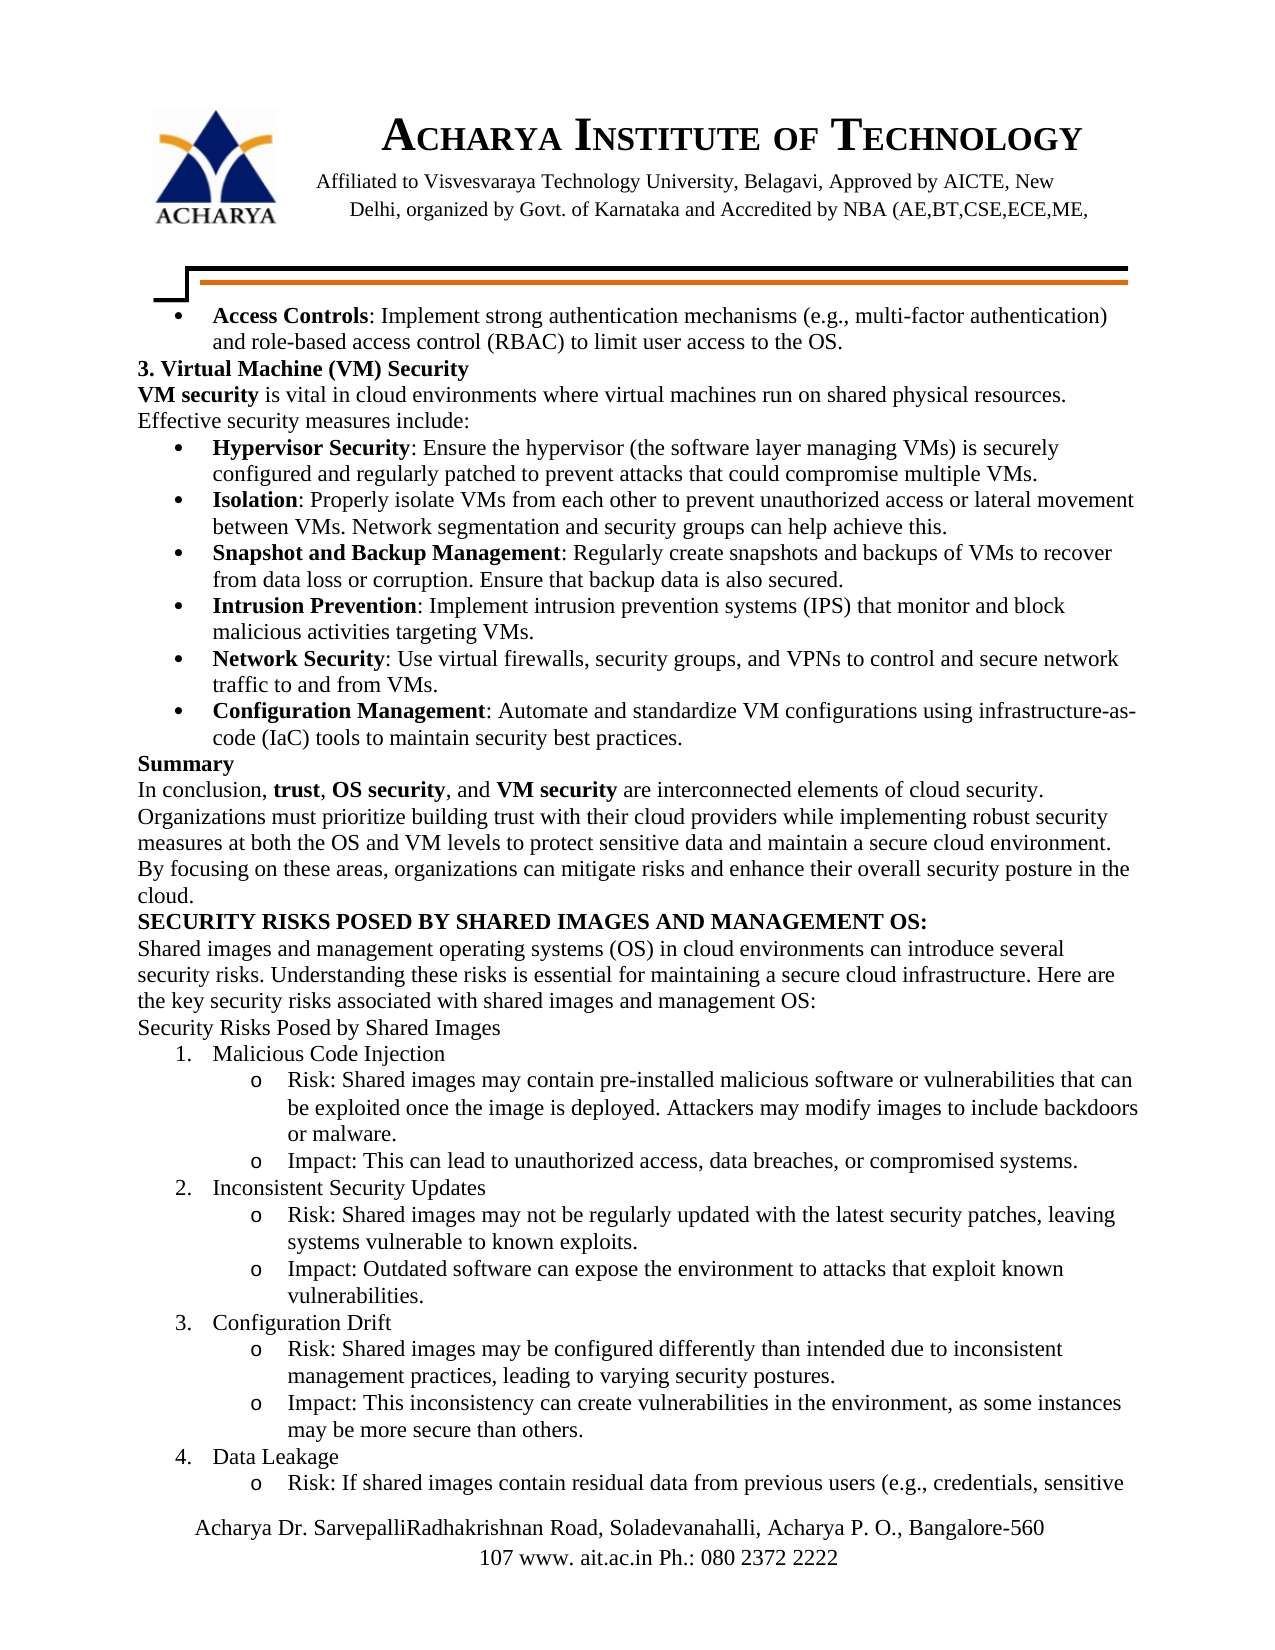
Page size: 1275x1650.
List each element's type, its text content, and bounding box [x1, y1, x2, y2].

list Isolation: Properly isolate VMs from each other to prevent unauthorized access or lateral movement between VMs. Network segmentation and security groups can help achieve this. [175, 487, 1139, 539]
text SECURITY RISKS POSED BY SHARED IMAGES AND MANAGEMENT OS: [137, 908, 1139, 934]
list Hypervisor Security: Ensure the hypervisor (the software layer managing VMs) is securely configured and regularly patched to prevent attacks that could compromise multiple VMs. [175, 434, 1139, 487]
text VM security is vital in cloud environments where virtual machines run on shared physical resources. Effective security measures include: [137, 381, 1139, 434]
text In conclusion, trust, OS security, and VM security are interconnected elements of cloud security. Organizations must prioritize building trust with their cloud providers while implementing robust security measures at both the OS and VM levels to protect sensitive data and maintain a secure cloud environment. By focusing on these areas, organizations can mitigate risks and enhance their overall security posture in the cloud. [137, 776, 1139, 908]
text 3. Virtual Machine (VM) Security [137, 355, 1139, 381]
text Shared images and management operating systems (OS) in cloud environments can introduce several security risks. Understanding these risks is essential for maintaining a secure cloud infrastructure. Here are the key security risks associated with shared images and management OS: [137, 934, 1139, 1014]
list Intrusion Prevention: Implement intrusion prevention systems (IPS) that monitor and block malicious activities targeting VMs. [175, 592, 1139, 645]
list Impact: Outdated software can expose the environment to attacks that exploit known vulnerabilities. [250, 1254, 1139, 1308]
list Configuration Management: Automate and standardize VM configurations using infrastructure-as-code (IaC) tools to maintain security best practices. [175, 697, 1139, 750]
list Inconsistent Security Updates [175, 1174, 1139, 1201]
list Data Leakage [175, 1443, 1139, 1469]
list Network Security: Use virtual firewalls, security groups, and VPNs to control and secure network traffic to and from VMs. [175, 645, 1139, 697]
list Configuration Drift [175, 1308, 1139, 1335]
list Risk: Shared images may not be regularly updated with the latest security patches, leaving systems vulnerable to known exploits. [250, 1201, 1139, 1254]
list Impact: This inconsistency can create vulnerabilities in the environment, as some instances may be more secure than others. [250, 1389, 1139, 1443]
list Snapshot and Backup Management: Regularly create snapshots and backups of VMs to recover from data loss or corruption. Ensure that backup data is also secured. [175, 539, 1139, 592]
picture [153, 107, 279, 225]
text Summary [137, 750, 1139, 776]
list Access Controls: Implement strong authentication mechanisms (e.g., multi-factor authentication) and role-based access control (RBAC) to limit user access to the OS. [175, 302, 1139, 355]
text Security Risks Posed by Shared Images [137, 1014, 1139, 1040]
list Impact: This can lead to unauthorized access, data breaches, or compromised systems. [250, 1147, 1139, 1174]
list Malicious Code Injection [175, 1040, 1139, 1066]
list Risk: Shared images may contain pre-installed malicious software or vulnerabilities that can be exploited once the image is deployed. Attackers may modify images to include backdoors or malware. [250, 1066, 1139, 1147]
picture [153, 265, 1129, 303]
list Risk: Shared images may be configured differently than intended due to inconsistent management practices, leading to varying security postures. [250, 1335, 1139, 1389]
